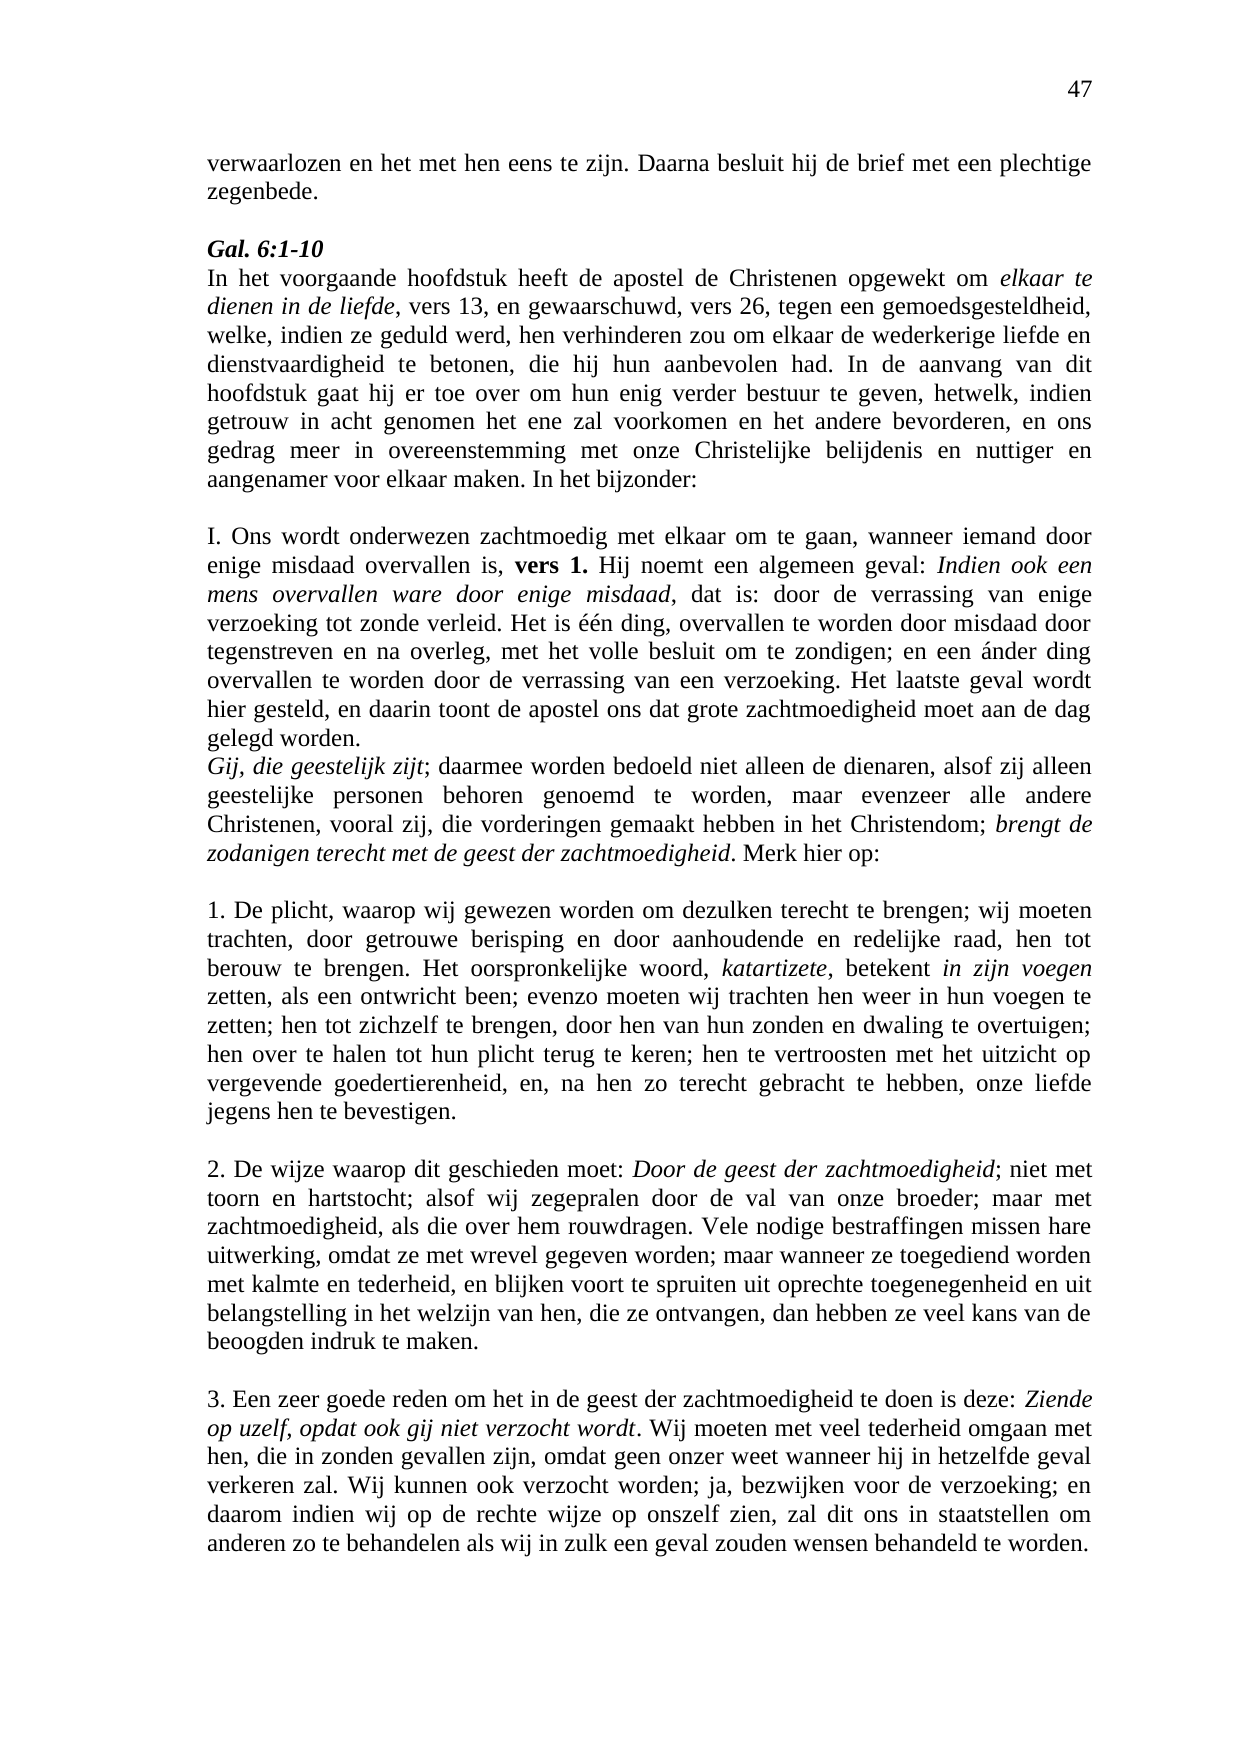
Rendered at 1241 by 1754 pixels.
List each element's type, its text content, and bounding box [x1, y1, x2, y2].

text 1. De plicht, waarop wij gewezen worden om dezulken terecht te brengen; wij moeten trachten, door getrouwe berisping en door aanhoudende en redelijke raad, hen tot berouw te brengen. Het oorspronkelijke woord, katartizete, betekent in zijn voegen zetten, als een ontwricht been; evenzo moeten wij trachten hen weer in hun voegen te zetten; hen tot zichzelf te brengen, door hen van hun zonden en dwaling te overtuigen; hen over te halen tot hun plicht terug te keren; hen te vertroosten met het uitzicht op vergevende goedertierenheid, en, na hen zo terecht gebracht te hebben, onze liefde jegens hen te bevestigen. [207, 895, 1092, 1125]
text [207, 148, 1092, 205]
text Gij, die geestelijk zijt; daarmee worden bedoeld niet alleen de dienaren, alsof zij alleen geestelijke personen behoren genoemd te worden, maar evenzeer alle andere Christenen, vooral zij, die vorderingen gemaakt hebben in het Christendom; brengt de zodanigen terecht met de geest der zachtmoedigheid. Merk hier op: [207, 751, 1092, 866]
text In het voorgaande hoofdstuk heeft de apostel de Christenen opgewekt om elkaar te dienen in de liefde, vers 13, en gewaarschuwd, vers 26, tegen een gemoedsgesteldheid, welke, indien ze geduld werd, hen verhinderen zou om elkaar de wederkerige liefde en dienstvaardigheid te betonen, die hij hun aanbevolen had. In de aanvang van dit hoofdstuk gaat hij er toe over om hun enig verder bestuur te geven, hetwelk, indien getrouw in acht genomen het ene zal voorkomen en het andere bevorderen, en ons gedrag meer in overeenstemming met onze Christelijke belijdenis en nuttiger en aangenamer voor elkaar maken. In het bijzonder: [207, 263, 1092, 493]
text Gal. 6:1-10 [207, 234, 1092, 263]
text 3. Een zeer goede reden om het in de geest der zachtmoedigheid te doen is deze: Ziende op uzelf, opdat ook gij niet verzocht wordt. Wij moeten met veel tederheid omgaan met hen, die in zonden gevallen zijn, omdat geen onzer weet wanneer hij in hetzelfde geval verkeren zal. Wij kunnen ook verzocht worden; ja, bezwijken voor de verzoeking; en daarom indien wij op de rechte wijze op onszelf zien, zal dit ons in staatstellen om anderen zo te behandelen als wij in zulk een geval zouden wensen behandeld te worden. [207, 1384, 1092, 1556]
text I. Ons wordt onderwezen zachtmoedig met elkaar om te gaan, wanneer iemand door enige misdaad overvallen is, vers 1. Hij noemt een algemeen geval: Indien ook een mens overvallen ware door enige misdaad, dat is: door de verrassing van enige verzoeking tot zonde verleid. Het is één ding, overvallen te worden door misdaad door tegenstreven en na overleg, met het volle besluit om te zondigen; en een ánder ding overvallen te worden door de verrassing van een verzoeking. Het laatste geval wordt hier gesteld, en daarin toont de apostel ons dat grote zachtmoedigheid moet aan de dag gelegd worden. [207, 521, 1092, 751]
text 2. De wijze waarop dit geschieden moet: Door de geest der zachtmoedigheid; niet met toorn en hartstocht; alsof wij zegepralen door de val van onze broeder; maar met zachtmoedigheid, als die over hem rouwdragen. Vele nodige bestraffingen missen hare uitwerking, omdat ze met wrevel gegeven worden; maar wanneer ze toegediend worden met kalmte en tederheid, en blijken voort te spruiten uit oprechte toegenegenheid en uit belangstelling in het welzijn van hen, die ze ontvangen, dan hebben ze veel kans van de beoogden indruk te maken. [207, 1154, 1092, 1355]
